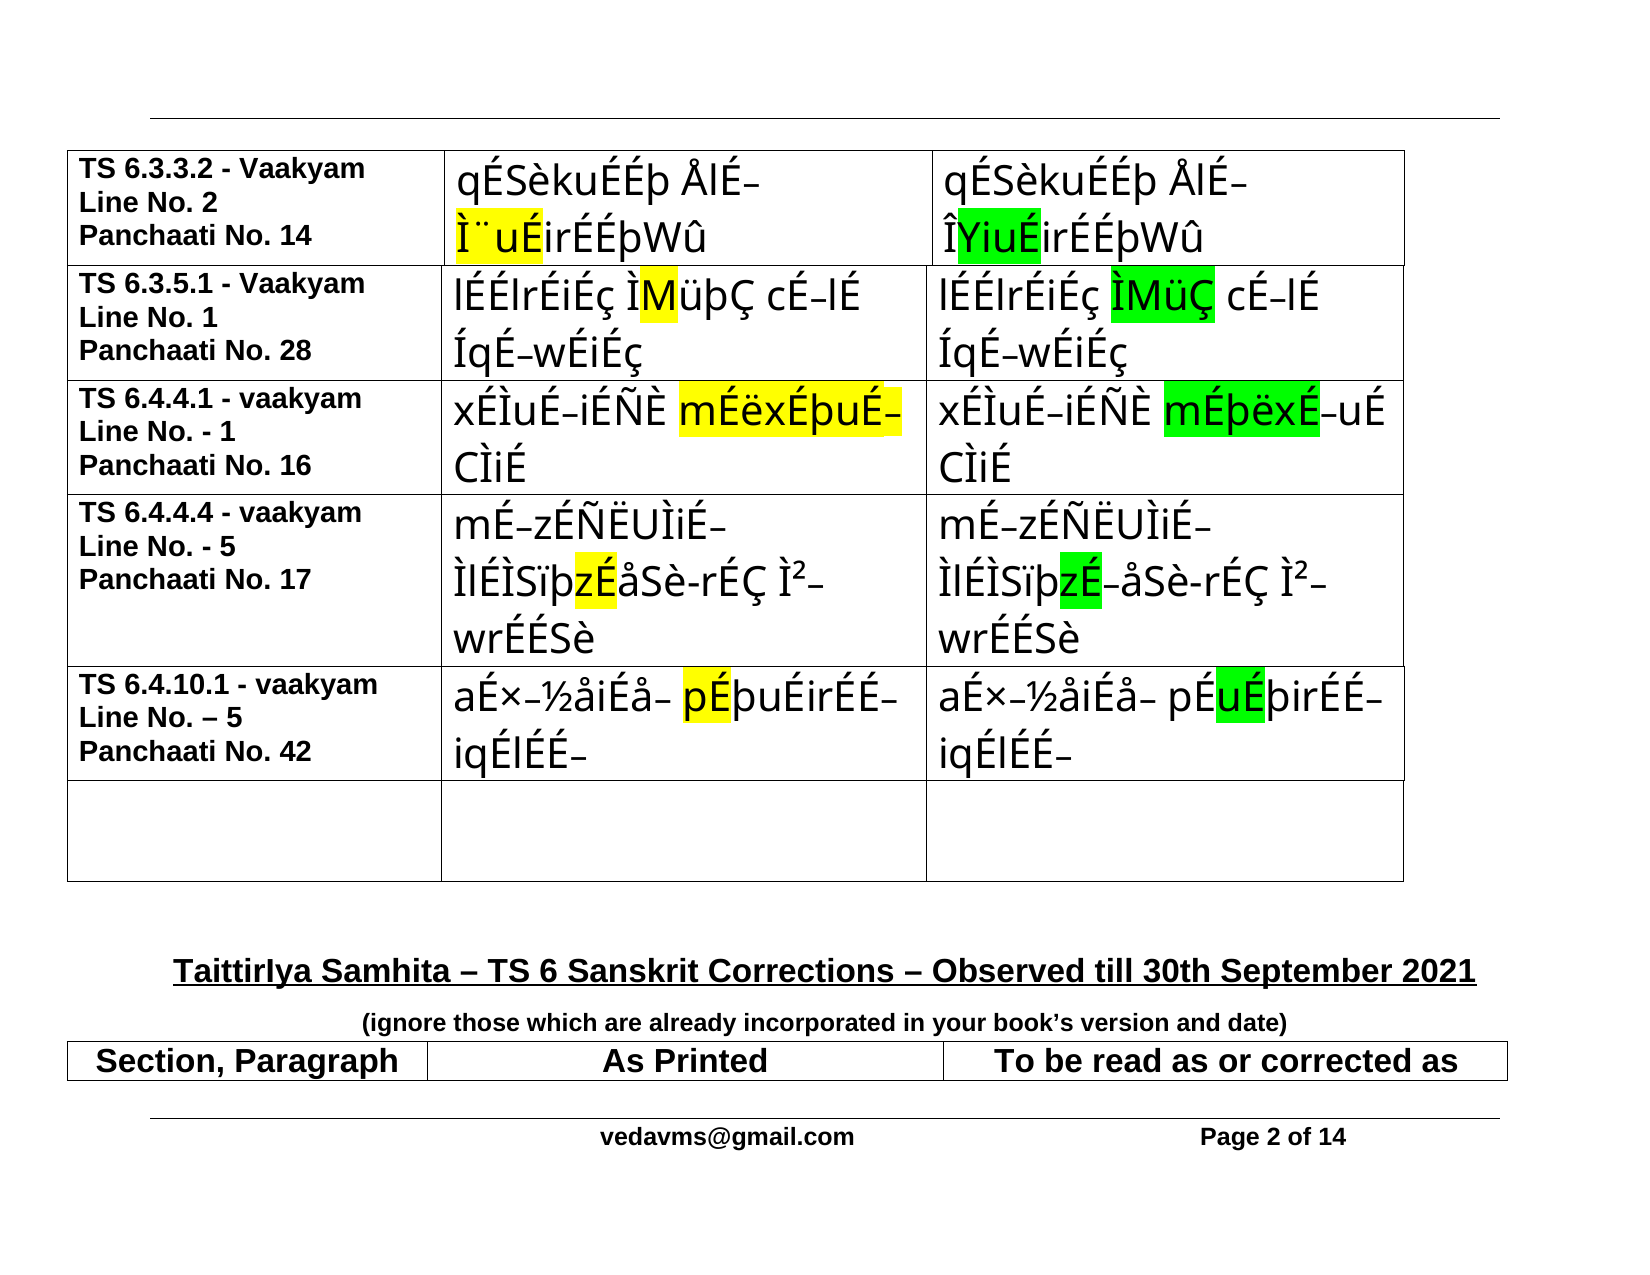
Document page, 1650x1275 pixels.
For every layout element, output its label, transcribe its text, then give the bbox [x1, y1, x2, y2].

table_cell TS 6.4.4.4 - vaakyam Line No. - 5 Panchaati No. 17 [68, 495, 441, 666]
table_cell [927, 781, 1403, 881]
table_cell aÉ×–½åiÉå– pÉþuÉirÉÉ–iqÉlÉÉ– [442, 667, 926, 780]
text TaittirIya Samhita – TS 6 Sanskrit Corrections – Observed till 30th September 2021 [150, 951, 1500, 989]
table_header Section, Paragraph Reference [68, 1042, 427, 1080]
table_header As Printed [428, 1042, 943, 1080]
table_cell lÉÉlrÉiÉç ÌMüþÇ cÉ–lÉ ÍqÉ–wÉiÉç [442, 266, 926, 380]
table_cell lÉÉlrÉiÉç ÌMüÇ cÉ–lÉ ÍqÉ–wÉiÉç [927, 266, 1403, 380]
table_cell qÉSèkuÉÉþ ÅlÉ–Ì¨uÉirÉÉþWû [445, 151, 932, 265]
table_cell xÉÌuÉ–iÉÑÈ mÉþëxÉ–uÉ CÌiÉ [927, 381, 1403, 494]
table_cell mÉ–zÉÑËUÌiÉ– ÌlÉÌSïþzÉåSè-rÉÇ Ì²–wrÉÉSè [442, 495, 926, 666]
table_header To be read as or corrected as [944, 1042, 1507, 1080]
table_cell mÉ–zÉÑËUÌiÉ– ÌlÉÌSïþzÉ–åSè-rÉÇ Ì²–wrÉÉSè [927, 495, 1403, 666]
table_cell aÉ×–½åiÉå– pÉuÉþirÉÉ–iqÉlÉÉ– [927, 667, 1404, 780]
text (ignore those which are already incorporated in your book’s version and date) [150, 1007, 1500, 1036]
table_cell TS 6.3.5.1 - Vaakyam Line No. 1 Panchaati No. 28 [68, 266, 441, 380]
table_cell TS 6.4.4.1 - vaakyam Line No. - 1 Panchaati No. 16 [68, 381, 441, 494]
table_cell [68, 781, 441, 881]
table_cell qÉSèkuÉÉþ ÅlÉ–ÎYiuÉirÉÉþWû [933, 151, 1404, 265]
table_cell xÉÌuÉ–iÉÑÈ mÉëxÉþuÉ– CÌiÉ [442, 381, 926, 494]
table_cell TS 6.4.10.1 - vaakyam Line No. – 5 Panchaati No. 42 [68, 667, 441, 780]
table_cell TS 6.3.3.2 - Vaakyam Line No. 2 Panchaati No. 14 [68, 151, 444, 265]
table_cell [442, 781, 926, 881]
